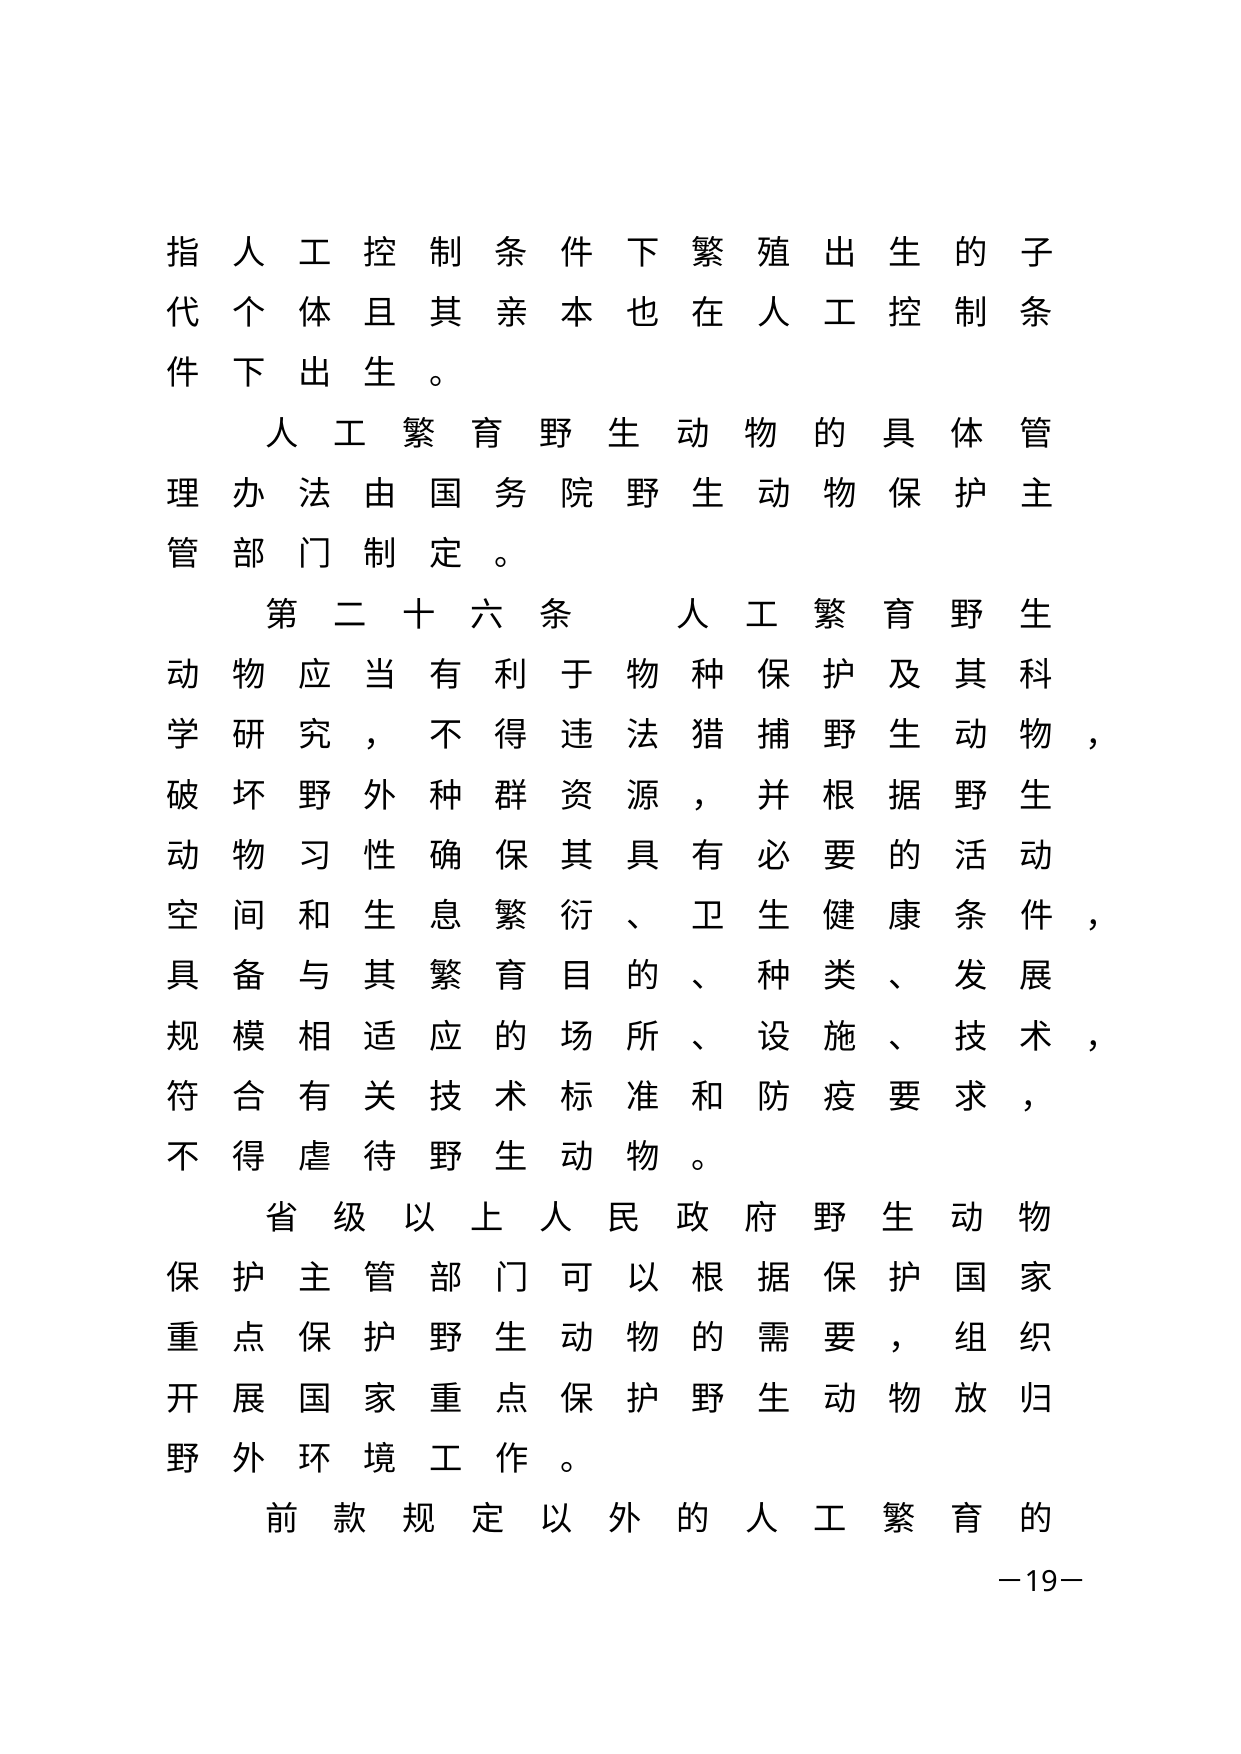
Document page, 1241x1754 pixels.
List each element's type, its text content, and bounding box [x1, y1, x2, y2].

text 第二十六条 人工繁育野生动物应当有利于物种保护及其科学研究，不得违法猎捕野生动物，破坏野外种群资源，并根据野生动物习性确保其具有必要的活动空间和生息繁衍、卫生健康条件，具备与其繁育目的、种类、发展规模相适应的场所、设施、技术，符合有关技术标准和防疫要求，不得虐待野生动物。 [167, 581, 1085, 1184]
text 本法所称人工繁育子代，是指人工控制条件下繁殖出生的子代个体且其亲本也在人工控制条件下出生。 [167, 219, 1085, 400]
text 省级以上人民政府野生动物保护主管部门可以根据保护国家重点保护野生动物的需要，组织开展国家重点保护野生动物放归野外环境工作。 [167, 1184, 1085, 1486]
text 前款规定以外的人工繁育的野生动物放归野外环境的，适用本法有关放生野生动物管理的规定。 [167, 1486, 1085, 1546]
text 人工繁育野生动物的具体管理办法由国务院野生动物保护主管部门制定。 [167, 400, 1085, 581]
